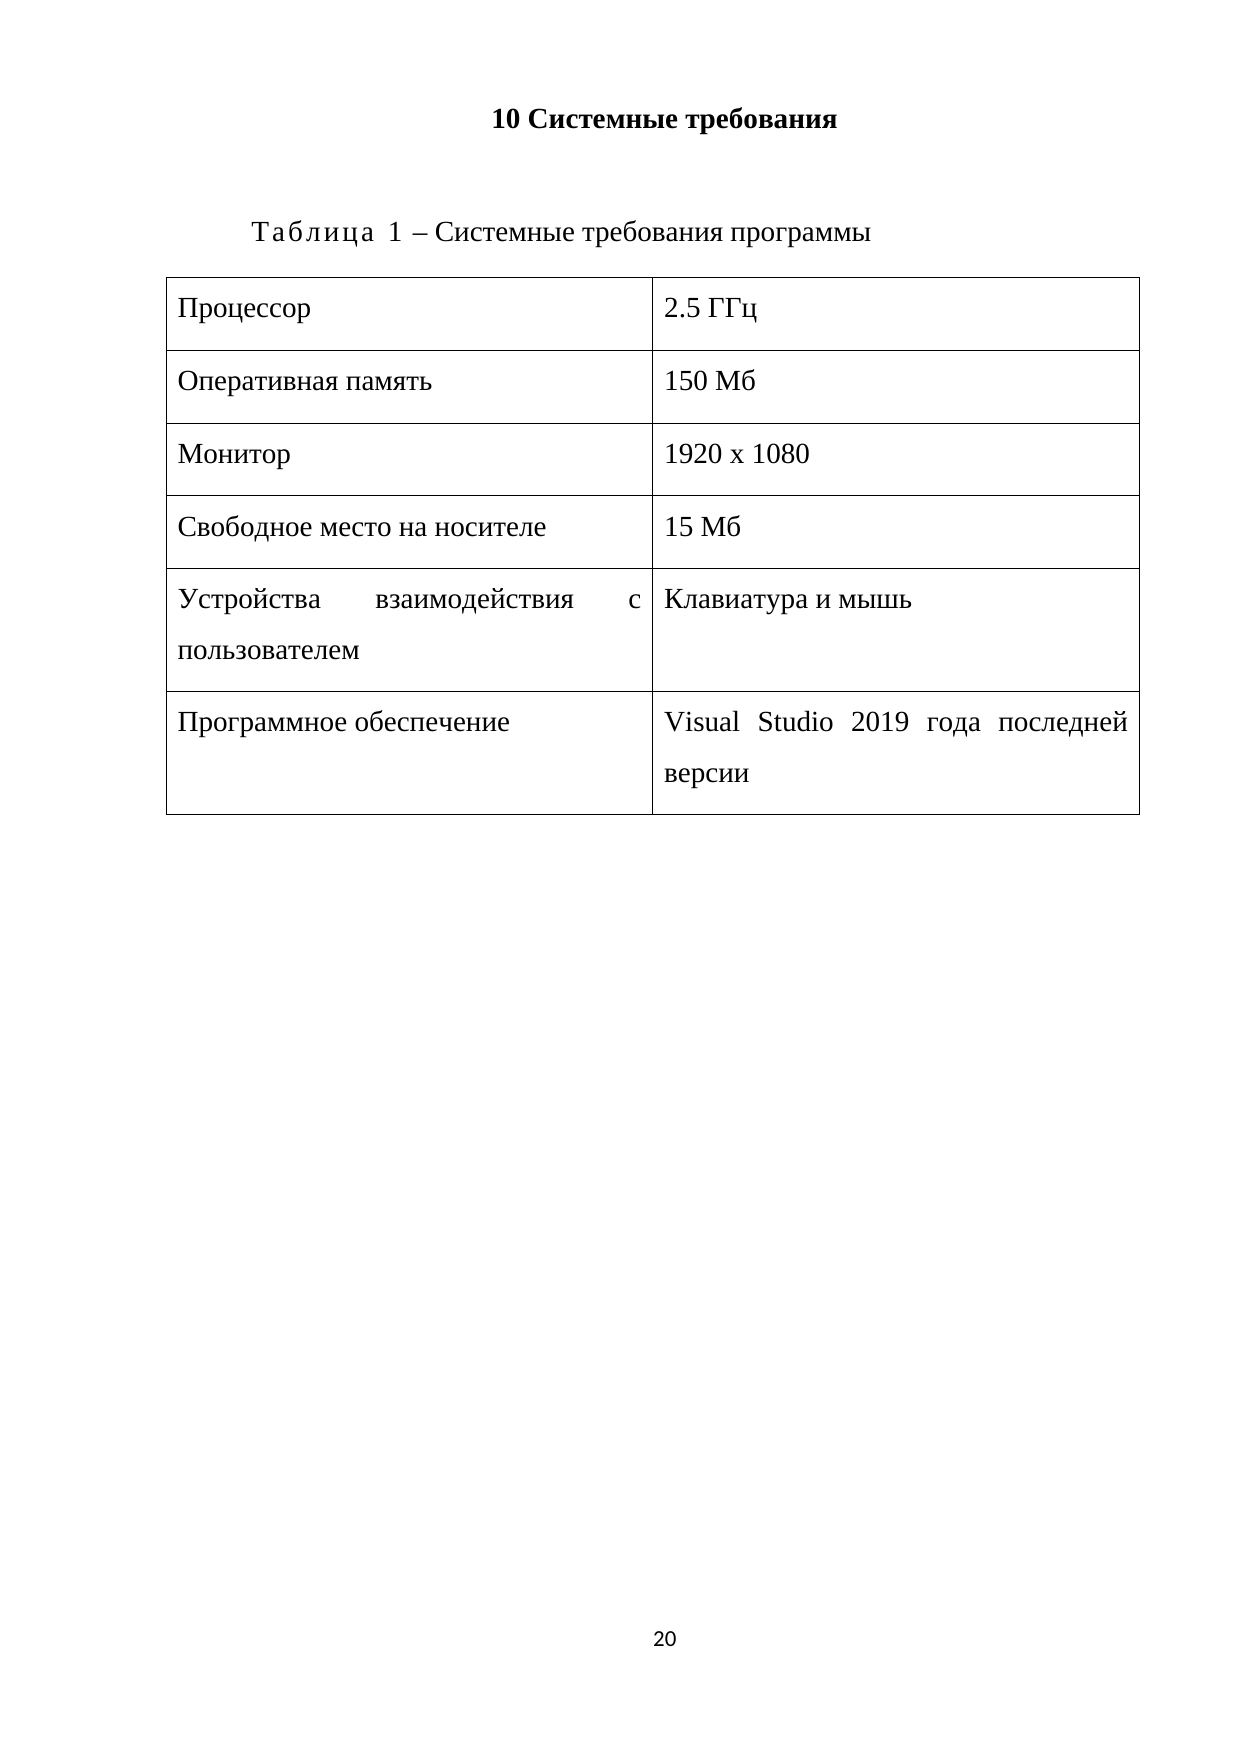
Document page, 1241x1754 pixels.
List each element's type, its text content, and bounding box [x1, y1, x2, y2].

table_cell Монитор [167, 424, 652, 495]
table_header 2.5 ГГц [653, 278, 1139, 350]
table_cell Клавиатура и мышь [653, 569, 1139, 691]
table_cell 1920 x 1080 [653, 424, 1139, 495]
table_cell Оперативная память [167, 351, 652, 422]
table_cell Устройства взаимодействия с пользователем [167, 569, 652, 691]
table_cell Visual Studio 2019 года последней версии [653, 692, 1139, 814]
table_header Процессор [167, 278, 652, 350]
list Таблица 1 – Системные требования программы [177, 214, 1152, 248]
table_cell 150 Мб [653, 351, 1139, 422]
table_cell Программное обеспечение [167, 692, 652, 814]
list 10 Системные требования [177, 101, 1152, 135]
table_cell Свободное место на носителе [167, 496, 652, 568]
table_cell 15 Мб [653, 496, 1139, 568]
